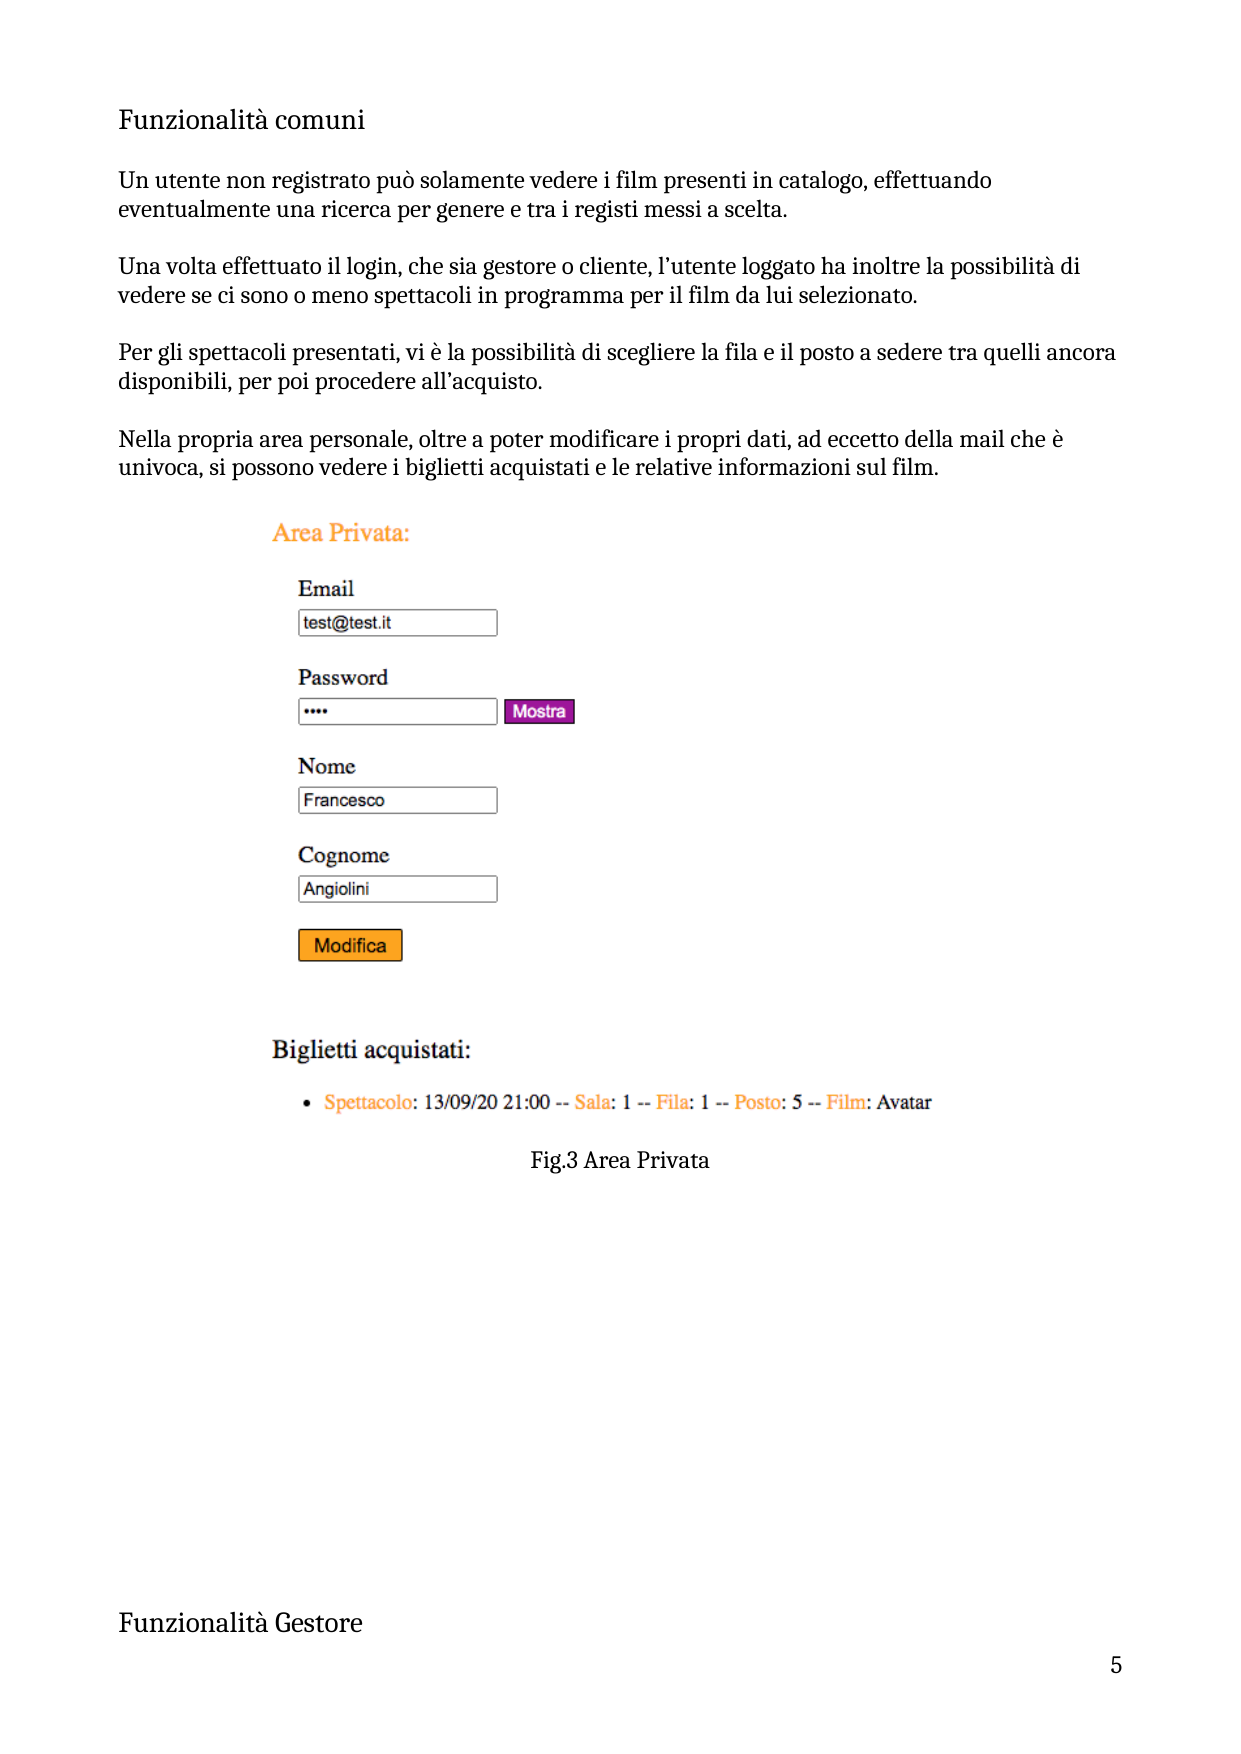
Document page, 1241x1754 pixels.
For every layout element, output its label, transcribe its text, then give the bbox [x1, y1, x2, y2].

picture [245, 510, 996, 1147]
text Nella propria area personale, oltre a poter modificare i propri dati, ad eccetto della mail che è univoca, si possono vedere i biglietti acquistati e le relative informazioni sul film. [118, 424, 1122, 482]
text Fig.3 Area Privata [118, 1146, 1122, 1175]
text Un utente non registrato può solamente vedere i film presenti in catalogo, effettuando eventualmente una ricerca per genere e tra i registi messi a scelta. [118, 166, 1122, 223]
text Funzionalità comuni [118, 103, 1122, 137]
text Una volta effettuato il login, che sia gestore o cliente, l’utente loggato ha inoltre la possibilità di vedere se ci sono o meno spettacoli in programma per il film da lui selezionato. [118, 252, 1122, 309]
text Funzionalità Gestore [118, 1606, 1122, 1640]
text Per gli spettacoli presentati, vi è la possibilità di scegliere la fila e il posto a sedere tra quelli ancora disponibili, per poi procedere all’acquisto. [118, 338, 1122, 396]
